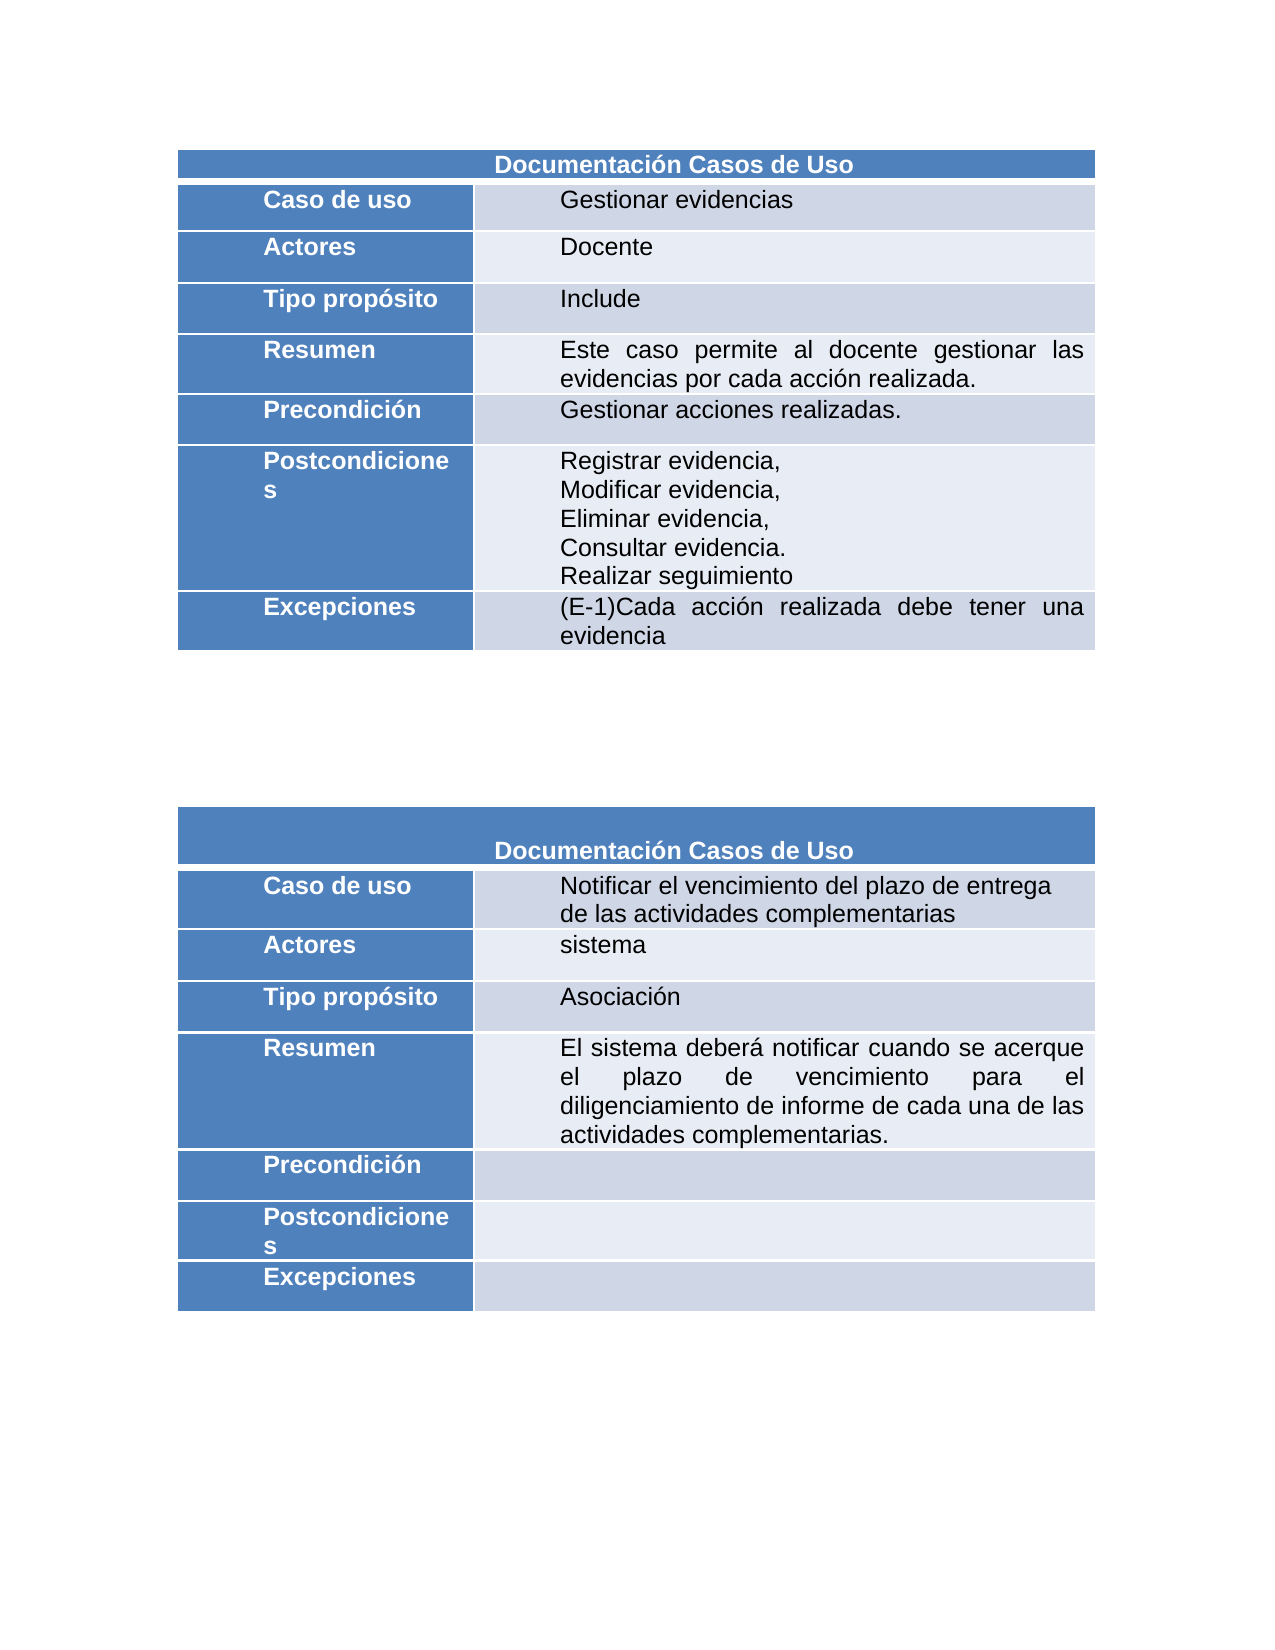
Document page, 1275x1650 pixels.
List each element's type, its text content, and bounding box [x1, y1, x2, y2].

table_cell Postcondiciones [178, 1202, 473, 1259]
table_cell Gestionar evidencias [475, 185, 1095, 230]
table_cell Excepciones [178, 1262, 473, 1311]
table_cell sistema [475, 930, 1095, 980]
table_cell Include [475, 284, 1095, 333]
table_cell Postcondiciones [178, 446, 473, 590]
table_cell Este caso permite al docente gestionar las evidencias por cada acción realizada. [475, 335, 1095, 393]
table_cell Actores [178, 232, 473, 282]
table_cell Caso de uso [178, 185, 473, 230]
table_cell Gestionar acciones realizadas. [475, 395, 1095, 444]
table_cell Notificar el vencimiento del plazo de entrega de las actividades complementarias [475, 871, 1095, 928]
table_cell Actores [178, 930, 473, 980]
table_cell Asociación [475, 982, 1095, 1031]
table_cell Tipo propósito [178, 284, 473, 333]
table_cell Resumen [178, 1034, 473, 1148]
table_cell Tipo propósito [178, 982, 473, 1031]
table_header Documentación Casos de Uso [178, 807, 1095, 864]
table_cell (E-1)Cada acción realizada debe tener una evidencia [475, 592, 1095, 650]
table_cell El sistema deberá notificar cuando se acerque el plazo de vencimiento para el diligenciamiento de informe de cada una de las actividades complementarias. [475, 1034, 1095, 1148]
table_cell [475, 1202, 1095, 1259]
table_cell Precondición [178, 395, 473, 444]
table_cell Docente [475, 232, 1095, 282]
table_cell [475, 1151, 1095, 1200]
table_cell Registrar evidencia, Modificar evidencia, Eliminar evidencia, Consultar evidencia. Realizar seguimiento [475, 446, 1095, 590]
table_cell Precondición [178, 1151, 473, 1200]
table_cell Resumen [178, 335, 473, 393]
table_cell Excepciones [178, 592, 473, 650]
table_cell [475, 1262, 1095, 1311]
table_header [178, 150, 1095, 178]
table_cell Caso de uso [178, 871, 473, 928]
